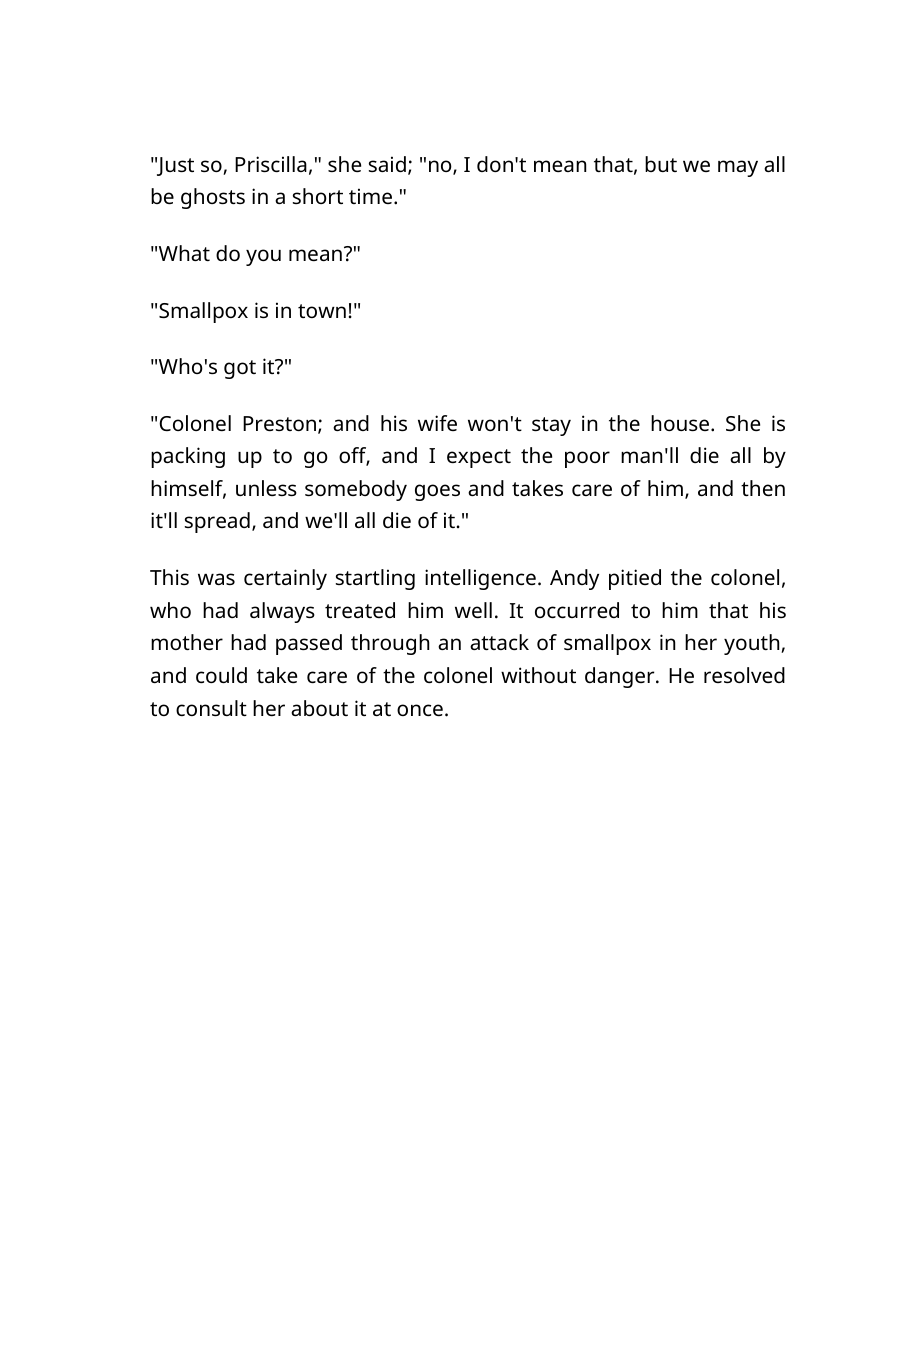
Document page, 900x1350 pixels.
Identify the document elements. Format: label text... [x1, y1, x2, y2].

text "Just so, Priscilla," she said; "no, I don't mean that, but we may all be ghosts in a short time." [150, 150, 787, 211]
text "Who's got it?" [150, 352, 787, 381]
text "Smallpox is in town!" [150, 296, 787, 324]
text This was certainly startling intelligence. Andy pitied the colonel, who had always treated him well. It occurred to him that his mother had passed through an attack of smallpox in her youth, and could take care of the colonel without danger. He resolved to consult her about it at once. [150, 563, 787, 722]
text "Colonel Preston; and his wife won't stay in the house. She is packing up to go off, and I expect the poor man'll die all by himself, unless somebody goes and takes care of him, and then it'll spread, and we'll all die of it." [150, 409, 787, 535]
text "What do you mean?" [150, 239, 787, 268]
